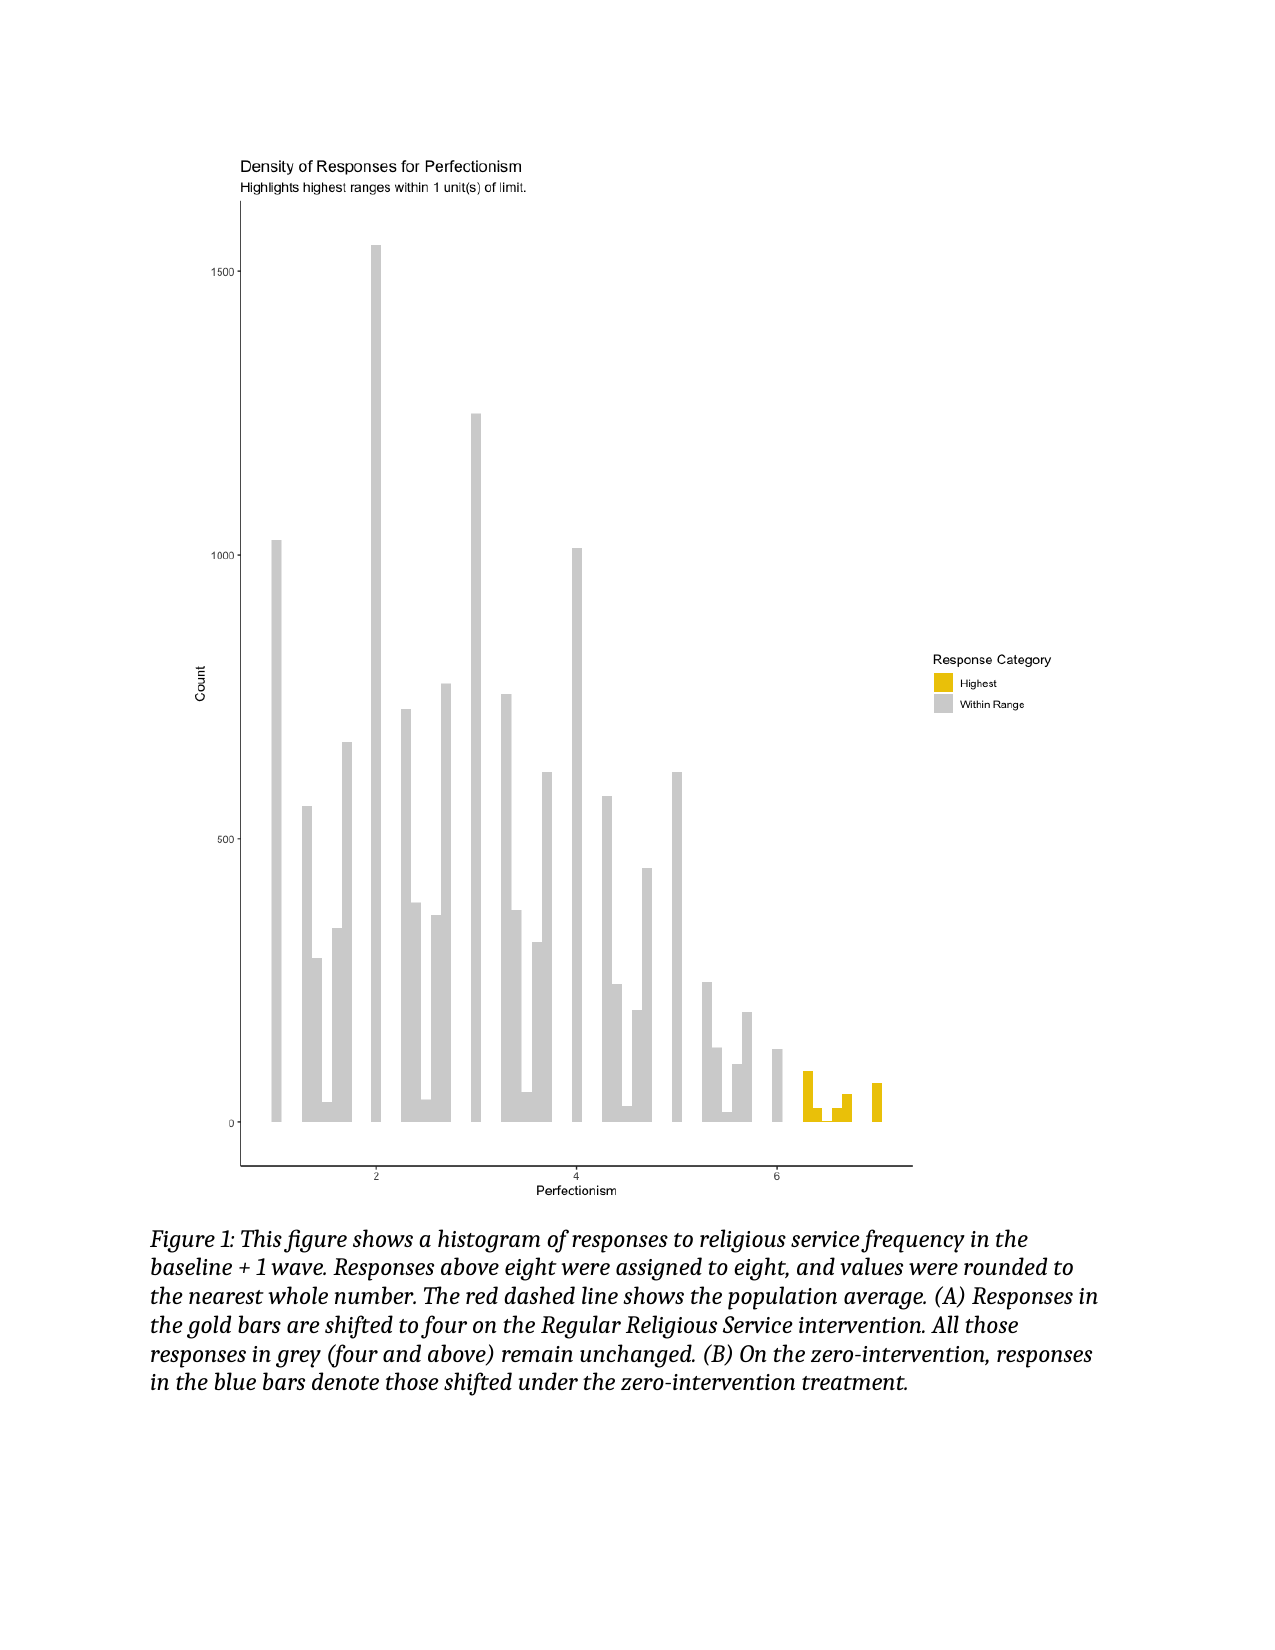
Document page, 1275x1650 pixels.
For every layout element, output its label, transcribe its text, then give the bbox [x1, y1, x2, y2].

table_header Figure 1: This figure shows a histogram of responses to religious service frequency in the baseline + 1 wave. Responses above eight were assigned to eight, and values were rounded to the nearest whole number. The red dashed line shows the population average. (A) Responses in the gold bars are shifted to four on the Regular Religious Service intervention. All those responses in grey (four and above) remain unchanged. (B) On the zero-intervention, responses in the blue bars denote those shifted under the zero-intervention treatment. [139, 150, 1114, 1409]
picture [188, 153, 1064, 1204]
